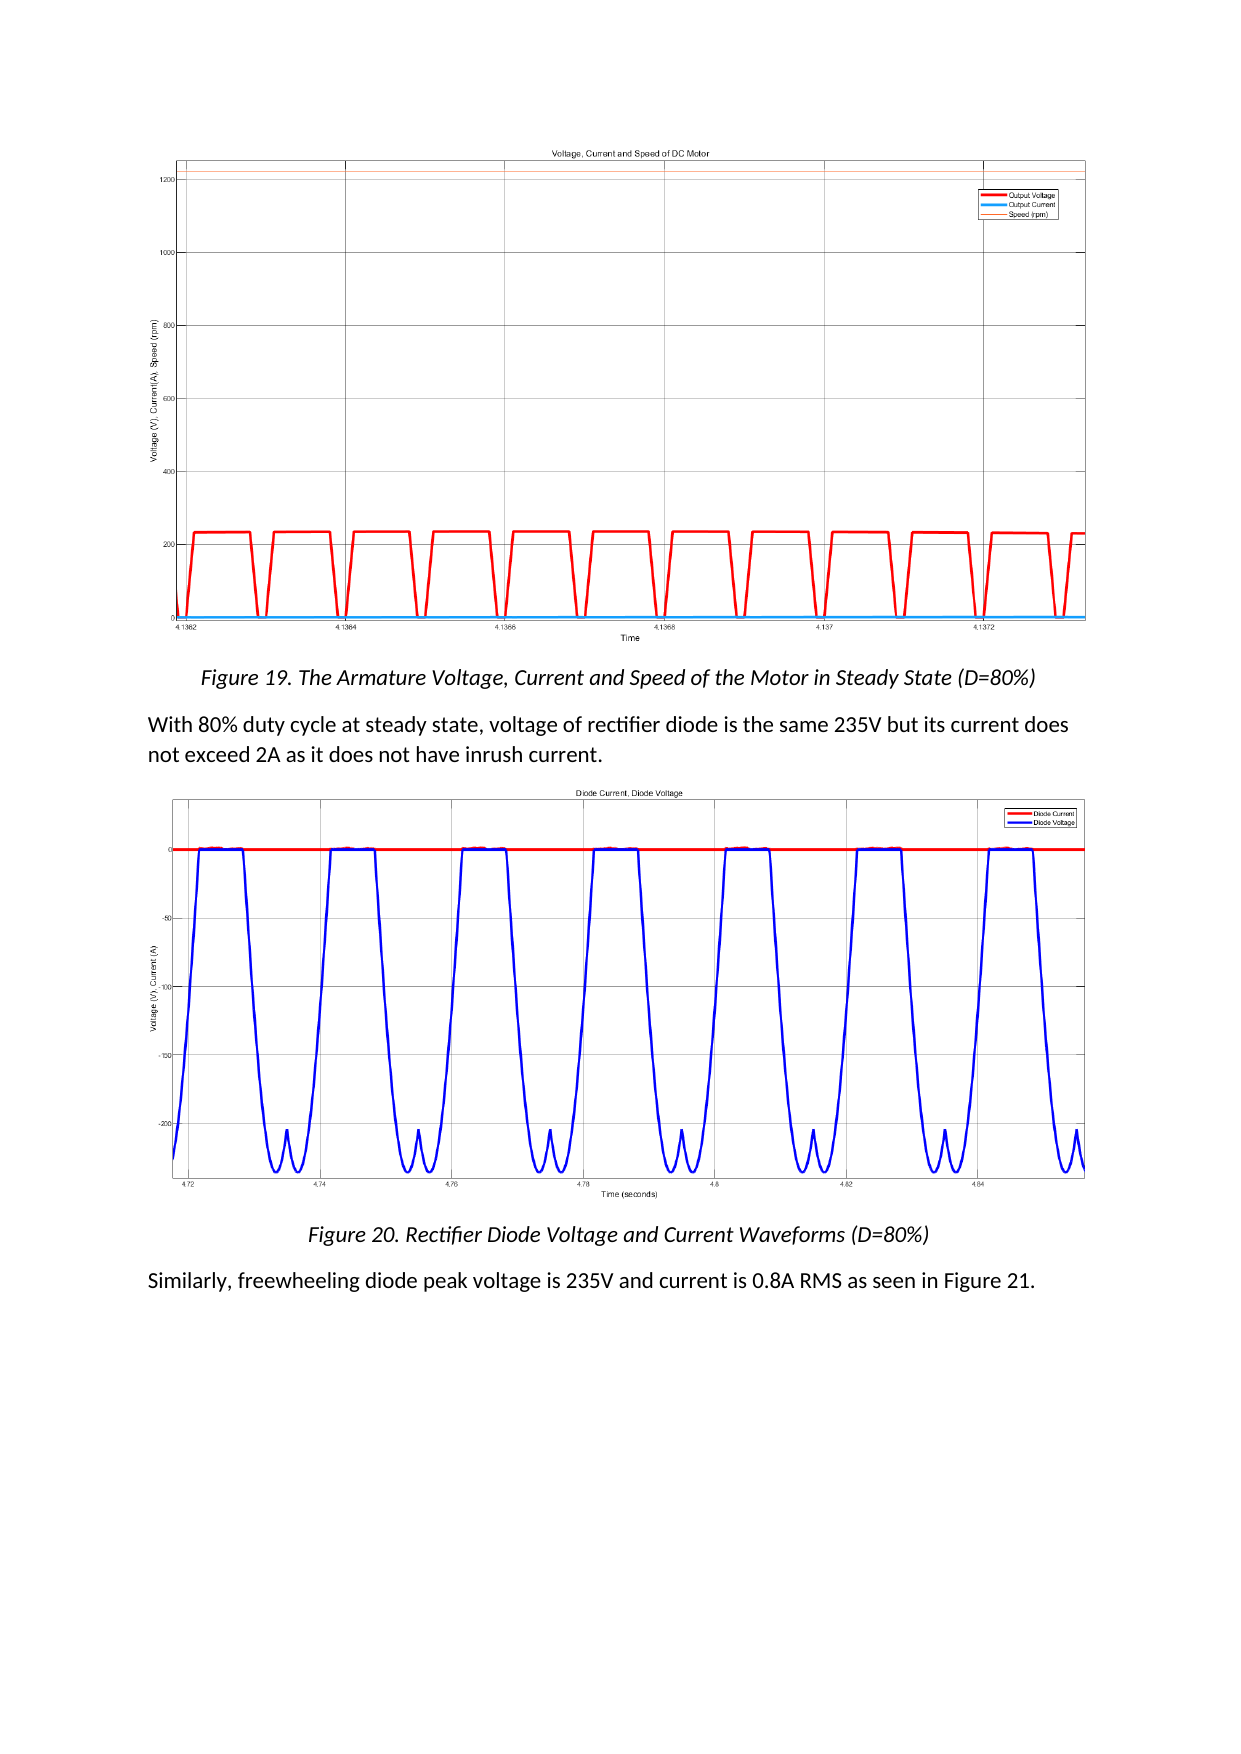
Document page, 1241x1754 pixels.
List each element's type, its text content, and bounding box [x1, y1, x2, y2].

text Similarly, freewheeling diode peak voltage is 235V and current is 0.8A RMS as seen in Figure 21. [148, 1267, 1093, 1295]
text Figure 20. Rectifier Diode Voltage and Current Waveforms (D=80%) [148, 1220, 1093, 1248]
text With 80% duty cycle at steady state, voltage of rectifier diode is the same 235V but its current does not exceed 2A as it does not have inrush current. [148, 710, 1093, 769]
picture [147, 147, 1093, 645]
picture [147, 787, 1093, 1201]
text Figure 19. The Armature Voltage, Current and Speed of the Motor in Steady State (D=80%) [148, 663, 1093, 692]
